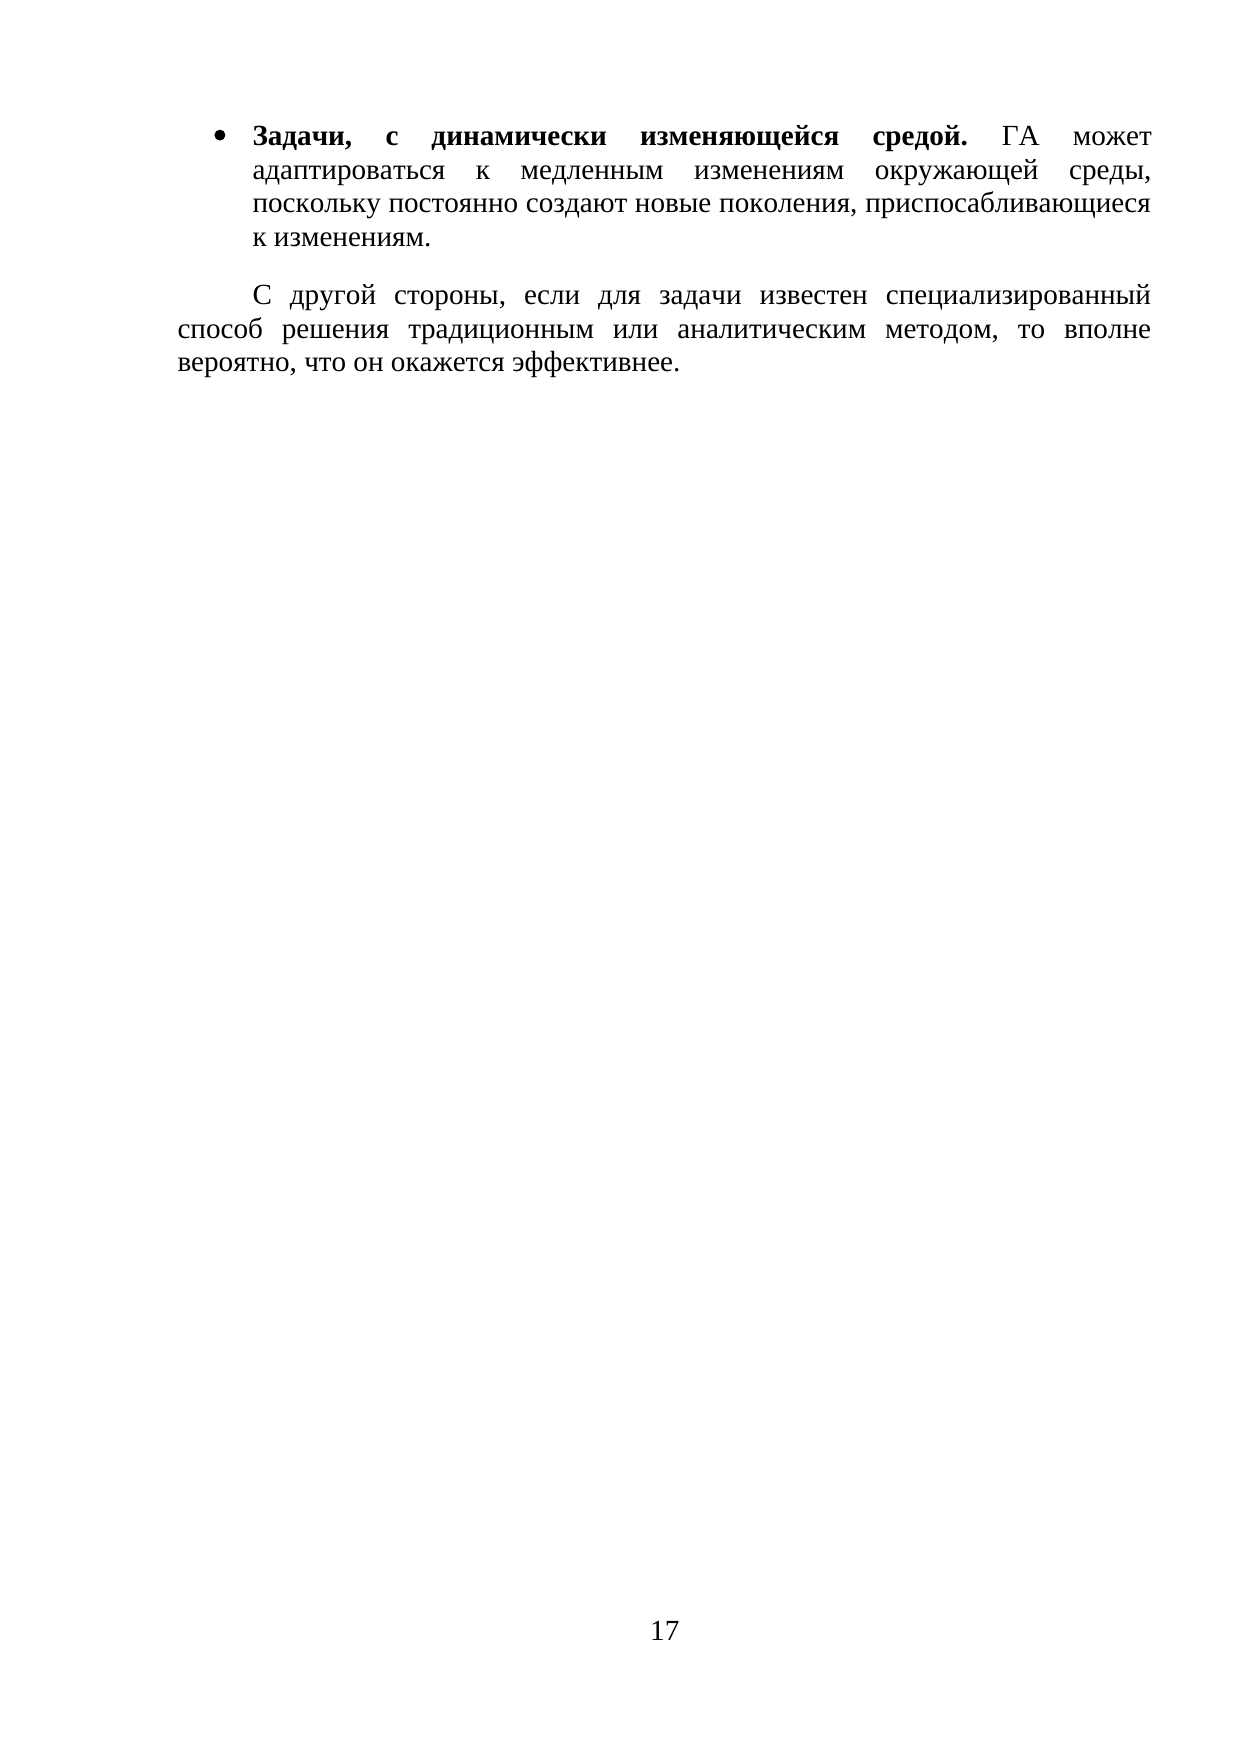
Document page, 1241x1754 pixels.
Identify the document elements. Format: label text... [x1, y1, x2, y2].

list Задачи, с динамически изменяющейся средой. ГА может адаптироваться к медленным изменениям окружающей среды, поскольку постоянно создают новые поколения, приспосабливающиеся к изменениям. [215, 118, 1152, 252]
text С другой стороны, если для задачи известен специализированный способ решения традиционным или аналитическим методом, то вполне вероятно, что он окажется эффективнее. [177, 277, 1152, 378]
